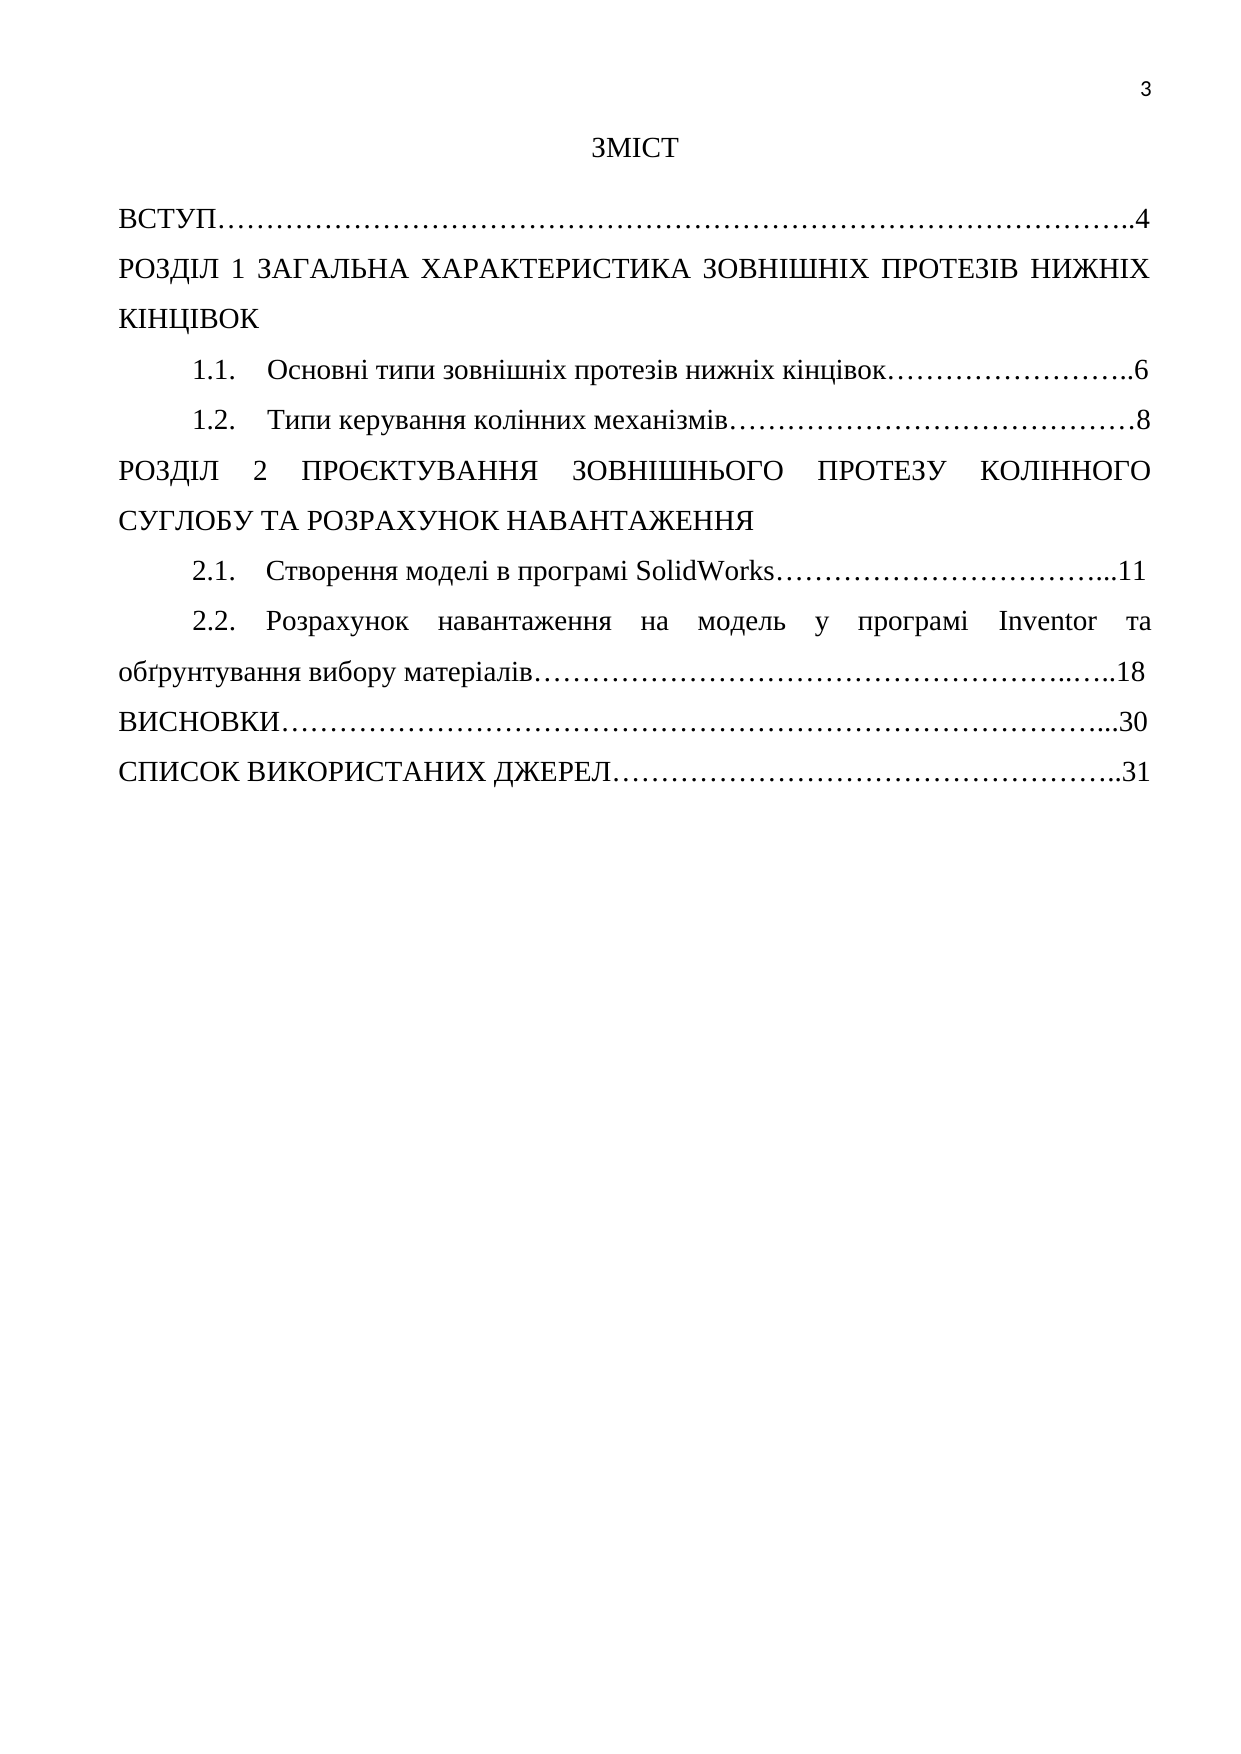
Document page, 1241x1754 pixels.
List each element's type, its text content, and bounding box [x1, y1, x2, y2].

text РОЗДІЛ 1 ЗАГАЛЬНА ХАРАКТЕРИСТИКА ЗОВНІШНІХ ПРОТЕЗІВ НИЖНІХ КІНЦІВОК [118, 251, 1152, 335]
text ВИСНОВКИ…………………………………………………………………………...30 [118, 704, 1152, 738]
text СПИСОК ВИКОРИСТАНИХ ДЖЕРЕЛ……………………………………………..31 [118, 754, 1152, 788]
text ВСТУП…………………………………………………………………………………..4 [118, 201, 1152, 234]
text 2.2. Розрахунок навантаження на модель у програмі Inventor та обґрунтування вибору матеріалів………………………………………………..…..18 [118, 603, 1152, 687]
list Типи керування колінних механізмів……………………………………8 [192, 402, 1152, 436]
list Основні типи зовнішніх протезів нижніх кінцівок……………………..6 [192, 352, 1152, 386]
text ЗМІСТ [118, 130, 1152, 163]
text РОЗДІЛ 2 ПРОЄКТУВАННЯ ЗОВНІШНЬОГО ПРОТЕЗУ КОЛІННОГО СУГЛОБУ ТА РОЗРАХУНОК НАВАНТАЖЕННЯ [118, 453, 1152, 536]
text 2.1. Створення моделі в програмі SolidWorks……………………………...11 [192, 553, 1152, 587]
